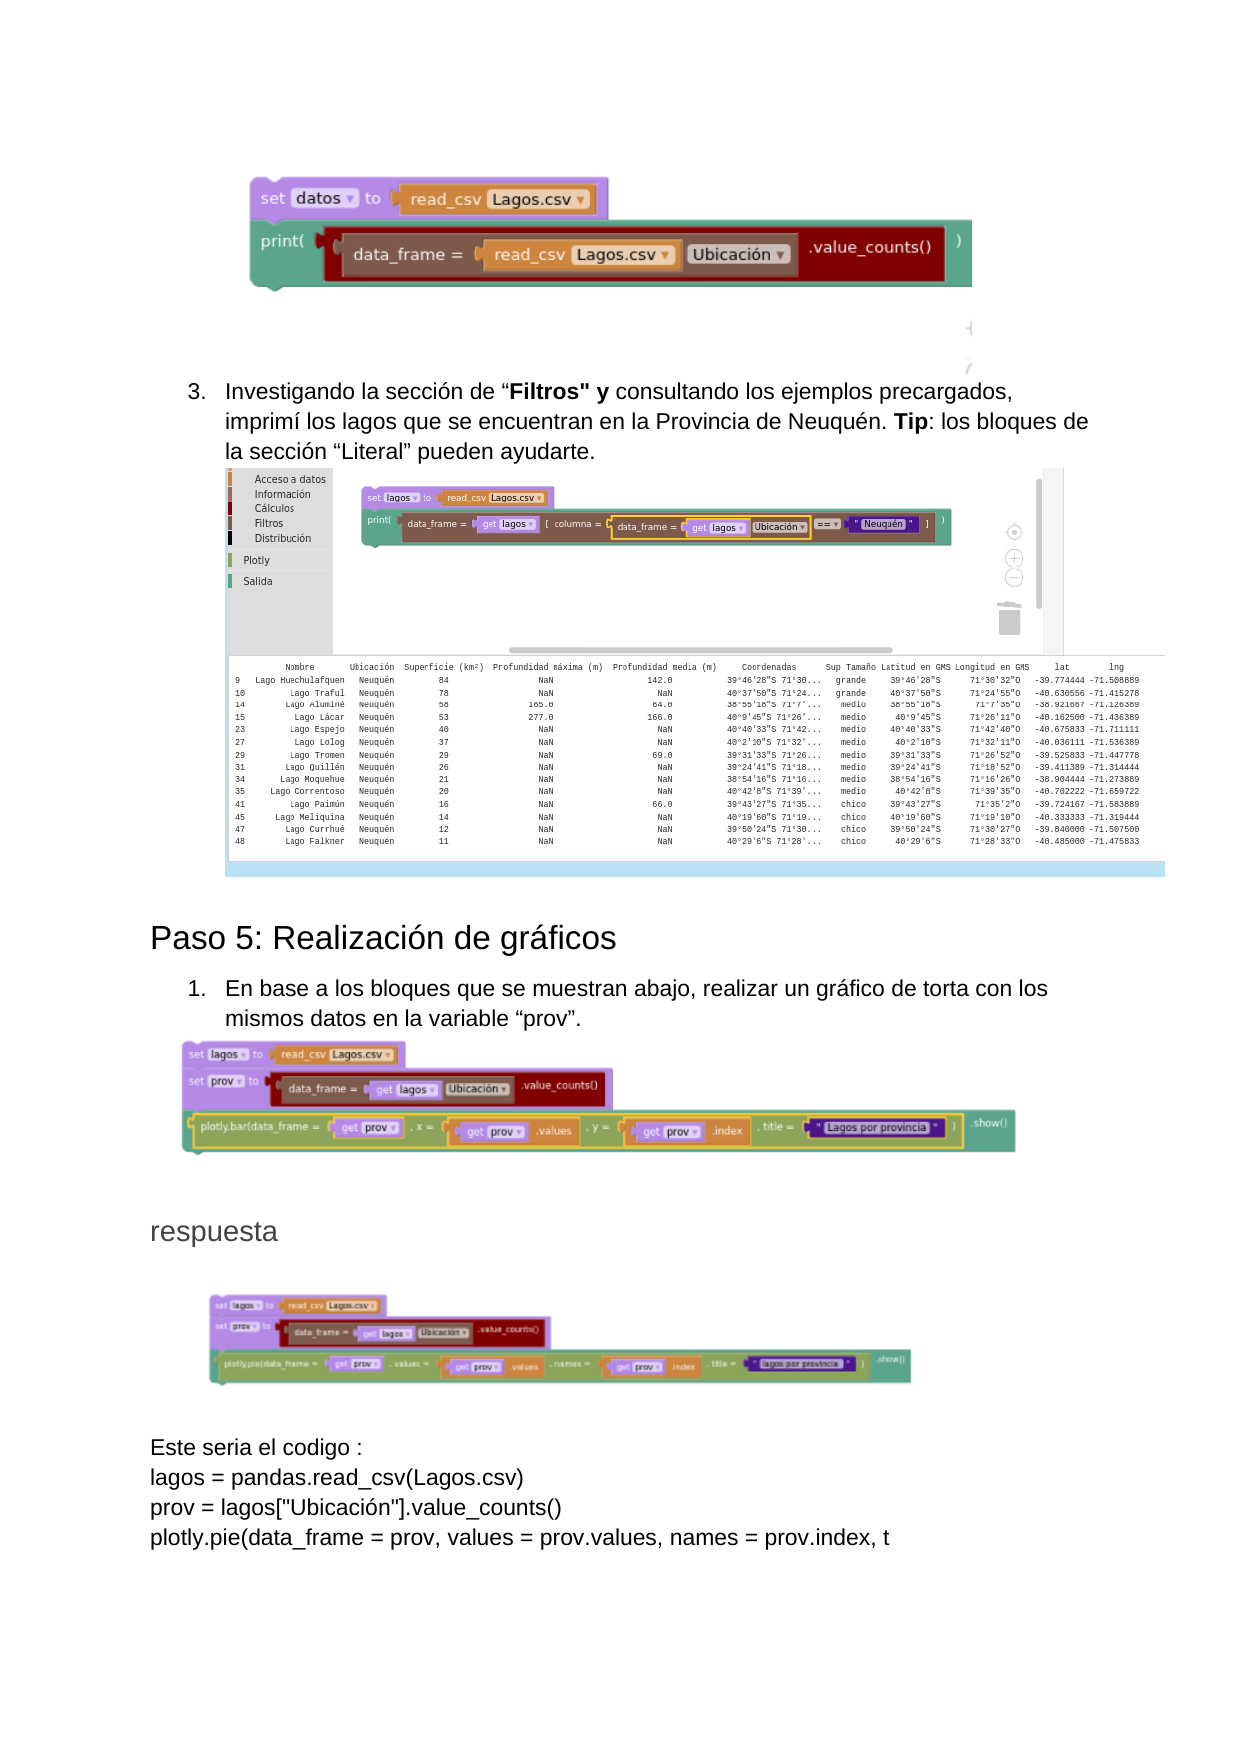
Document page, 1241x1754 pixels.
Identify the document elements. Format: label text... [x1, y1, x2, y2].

subtitle Paso 5: Realización de gráficos [150, 918, 1090, 956]
text Este seria el codigo : [150, 1433, 1090, 1460]
text plotly.pie(data_frame = prov, values = prov.values, names = prov.index, t [150, 1524, 1090, 1550]
text prov = lagos["Ubicación"].value_counts() [150, 1494, 1090, 1520]
picture [225, 150, 973, 374]
picture [150, 1260, 961, 1430]
picture [225, 468, 1166, 877]
list En base a los bloques que se muestran abajo, realizar un gráfico de torta con los mismos datos en la variable “prov”. [187, 975, 1090, 1031]
subtitle respuesta [150, 1214, 1090, 1247]
picture [150, 1035, 1091, 1177]
text lagos = pandas.read_csv(Lagos.csv) [150, 1464, 1090, 1490]
